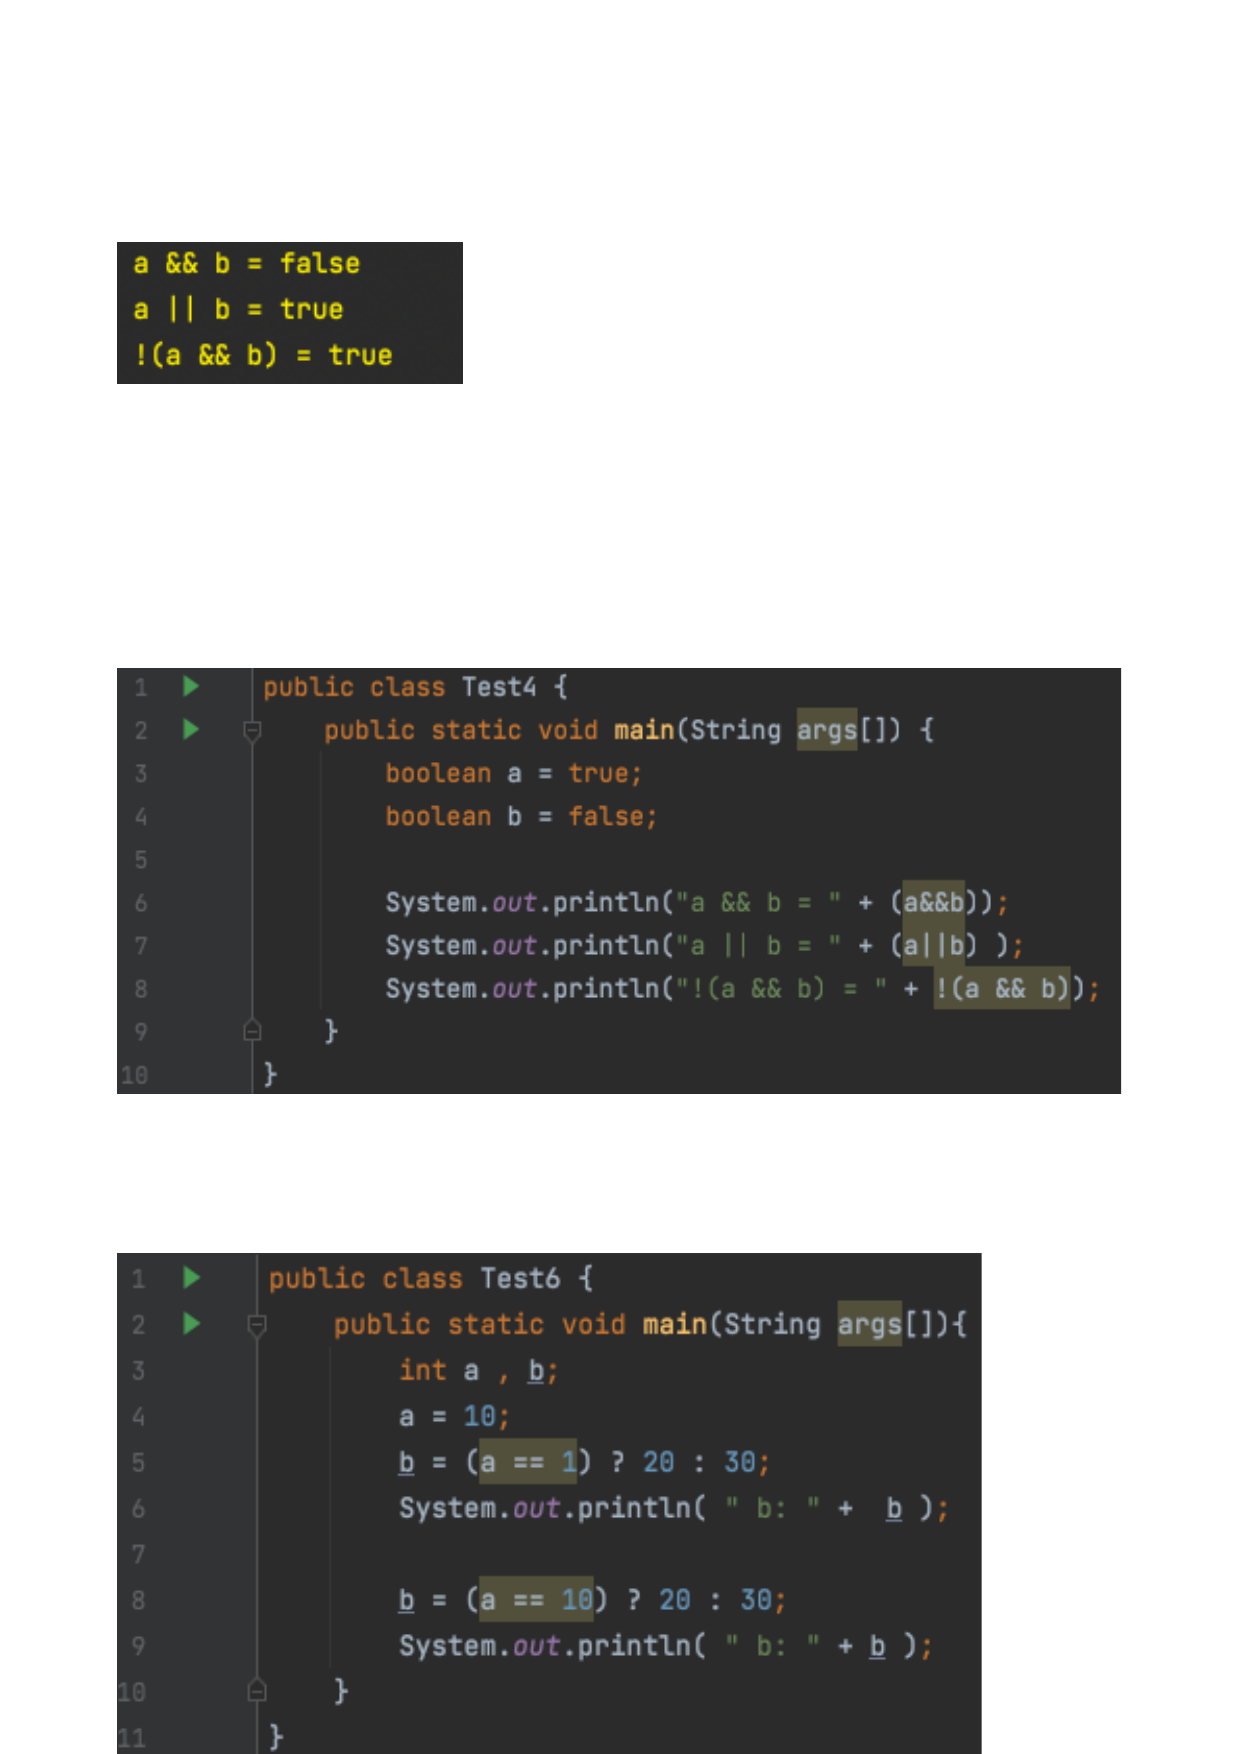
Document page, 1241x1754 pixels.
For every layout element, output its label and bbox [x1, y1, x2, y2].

picture [117, 668, 1122, 1094]
picture [117, 242, 463, 384]
picture [117, 1253, 982, 1754]
